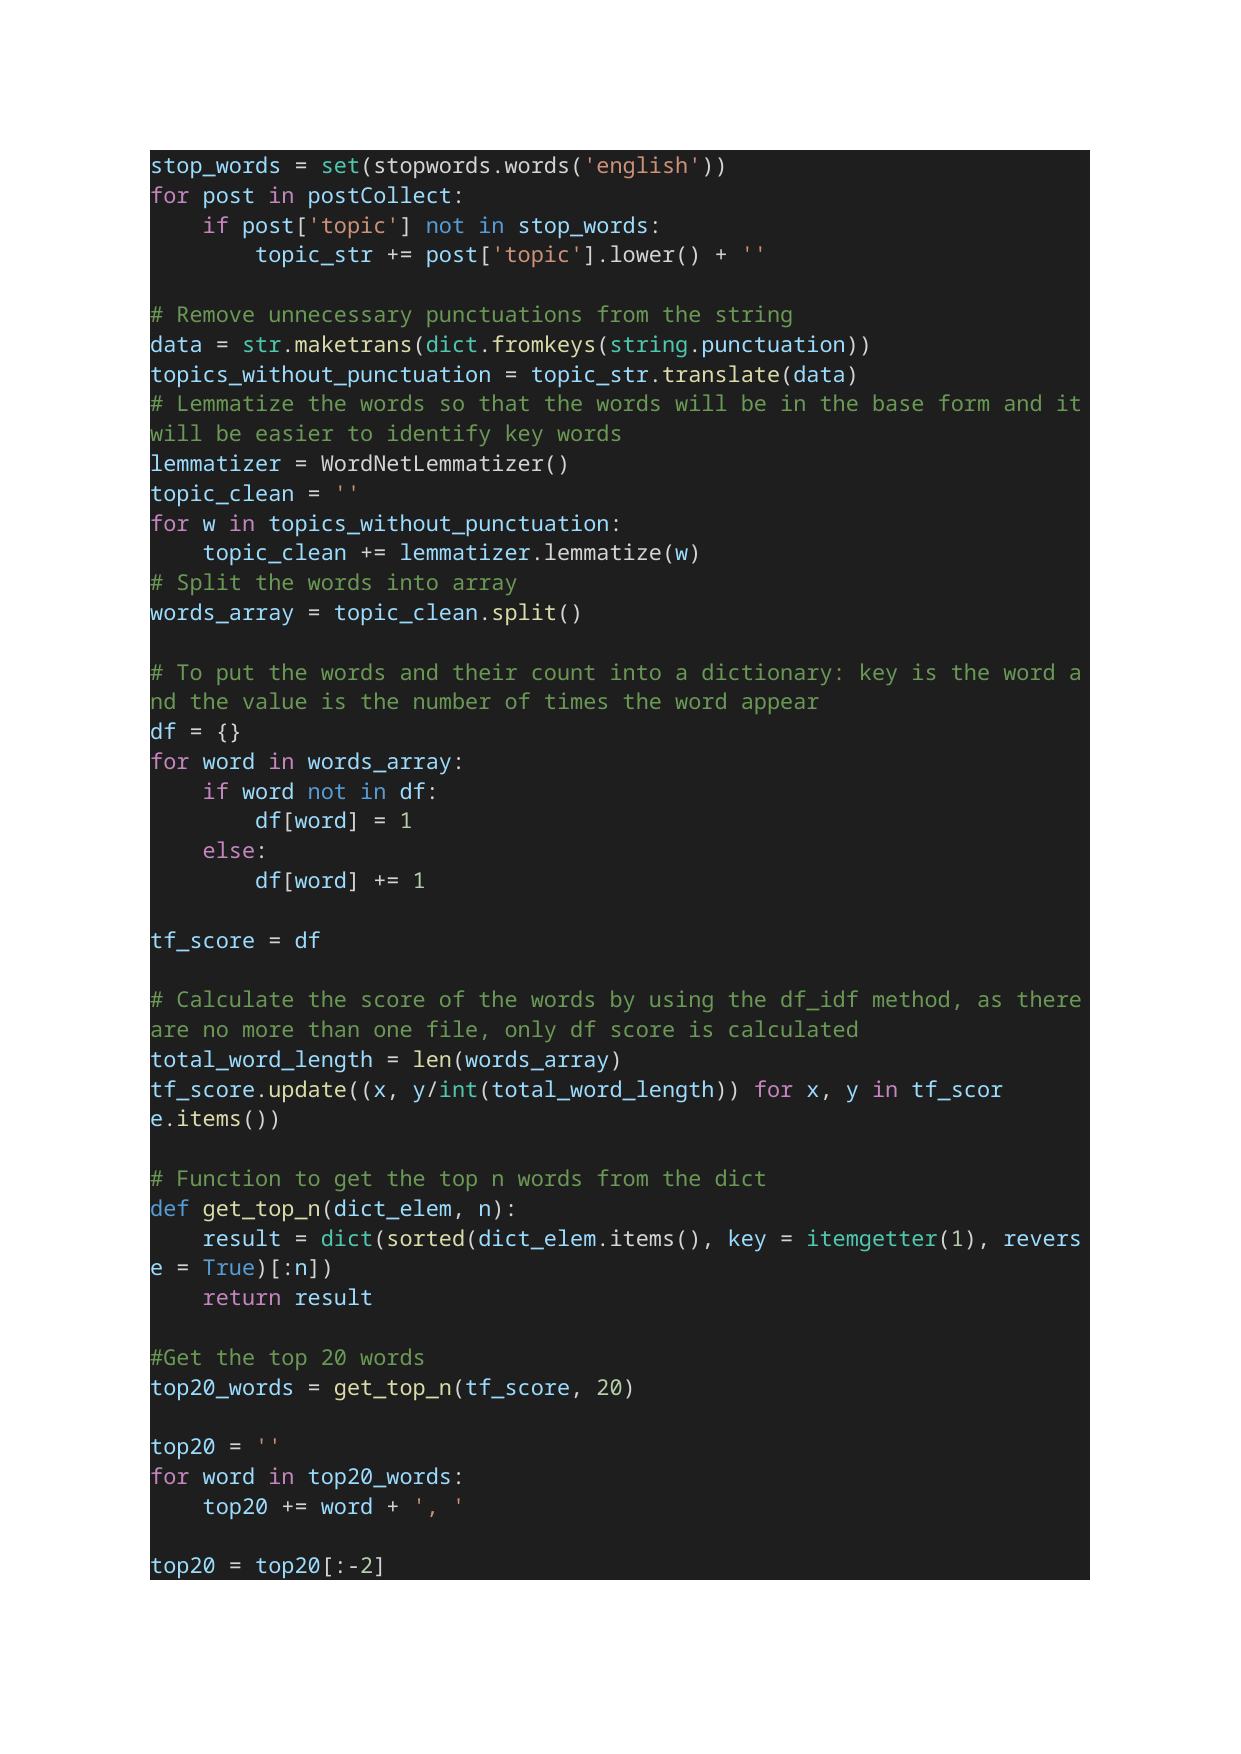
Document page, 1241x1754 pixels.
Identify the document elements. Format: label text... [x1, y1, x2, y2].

text # Calculate the score of the words by using the df_idf method, as there are no more than one file, only df score is calculated [150, 984, 1090, 1044]
text # Function to get the top n words from the dict [150, 1163, 1090, 1193]
text for w in topics_without_punctuation: [150, 507, 1090, 537]
text for post in postCollect: [150, 180, 1090, 209]
text stop_words = set(stopwords.words('english')) [150, 150, 1090, 180]
text df[word] = 1 [150, 805, 1090, 835]
text # Remove unnecessary punctuations from the string [150, 299, 1090, 329]
text df = {} [150, 716, 1090, 746]
text top20 = top20[:-2] [150, 1550, 1090, 1580]
text df[word] += 1 [150, 865, 1090, 895]
text topics_without_punctuation = topic_str.translate(data) [150, 358, 1090, 388]
text lemmatizer = WordNetLemmatizer() [150, 448, 1090, 478]
text #Get the top 20 words [150, 1342, 1090, 1371]
text def get_top_n(dict_elem, n): [150, 1193, 1090, 1222]
text top20 += word + ', ' [150, 1491, 1090, 1520]
text topic_clean += lemmatizer.lemmatize(w) [150, 537, 1090, 567]
text words_array = topic_clean.split() [150, 597, 1090, 627]
text for word in top20_words: [150, 1461, 1090, 1491]
text data = str.maketrans(dict.fromkeys(string.punctuation)) [150, 329, 1090, 358]
text topic_clean = '' [150, 478, 1090, 507]
text # Split the words into array [150, 567, 1090, 597]
text topic_str += post['topic'].lower() + '' [150, 239, 1090, 269]
text top20 = '' [150, 1431, 1090, 1461]
text result = dict(sorted(dict_elem.items(), key = itemgetter(1), reverse = True)[:n]) [150, 1222, 1090, 1282]
text if post['topic'] not in stop_words: [150, 209, 1090, 239]
text total_word_length = len(words_array) [150, 1044, 1090, 1073]
text top20_words = get_top_n(tf_score, 20) [150, 1371, 1090, 1401]
text else: [150, 835, 1090, 865]
text for word in words_array: [150, 746, 1090, 776]
text # To put the words and their count into a dictionary: key is the word and the value is the number of times the word appear [150, 656, 1090, 716]
text if word not in df: [150, 776, 1090, 805]
text return result [150, 1282, 1090, 1312]
text # Lemmatize the words so that the words will be in the base form and it will be easier to identify key words [150, 388, 1090, 448]
text tf_score = df [150, 924, 1090, 954]
text tf_score.update((x, y/int(total_word_length)) for x, y in tf_score.items()) [150, 1073, 1090, 1133]
